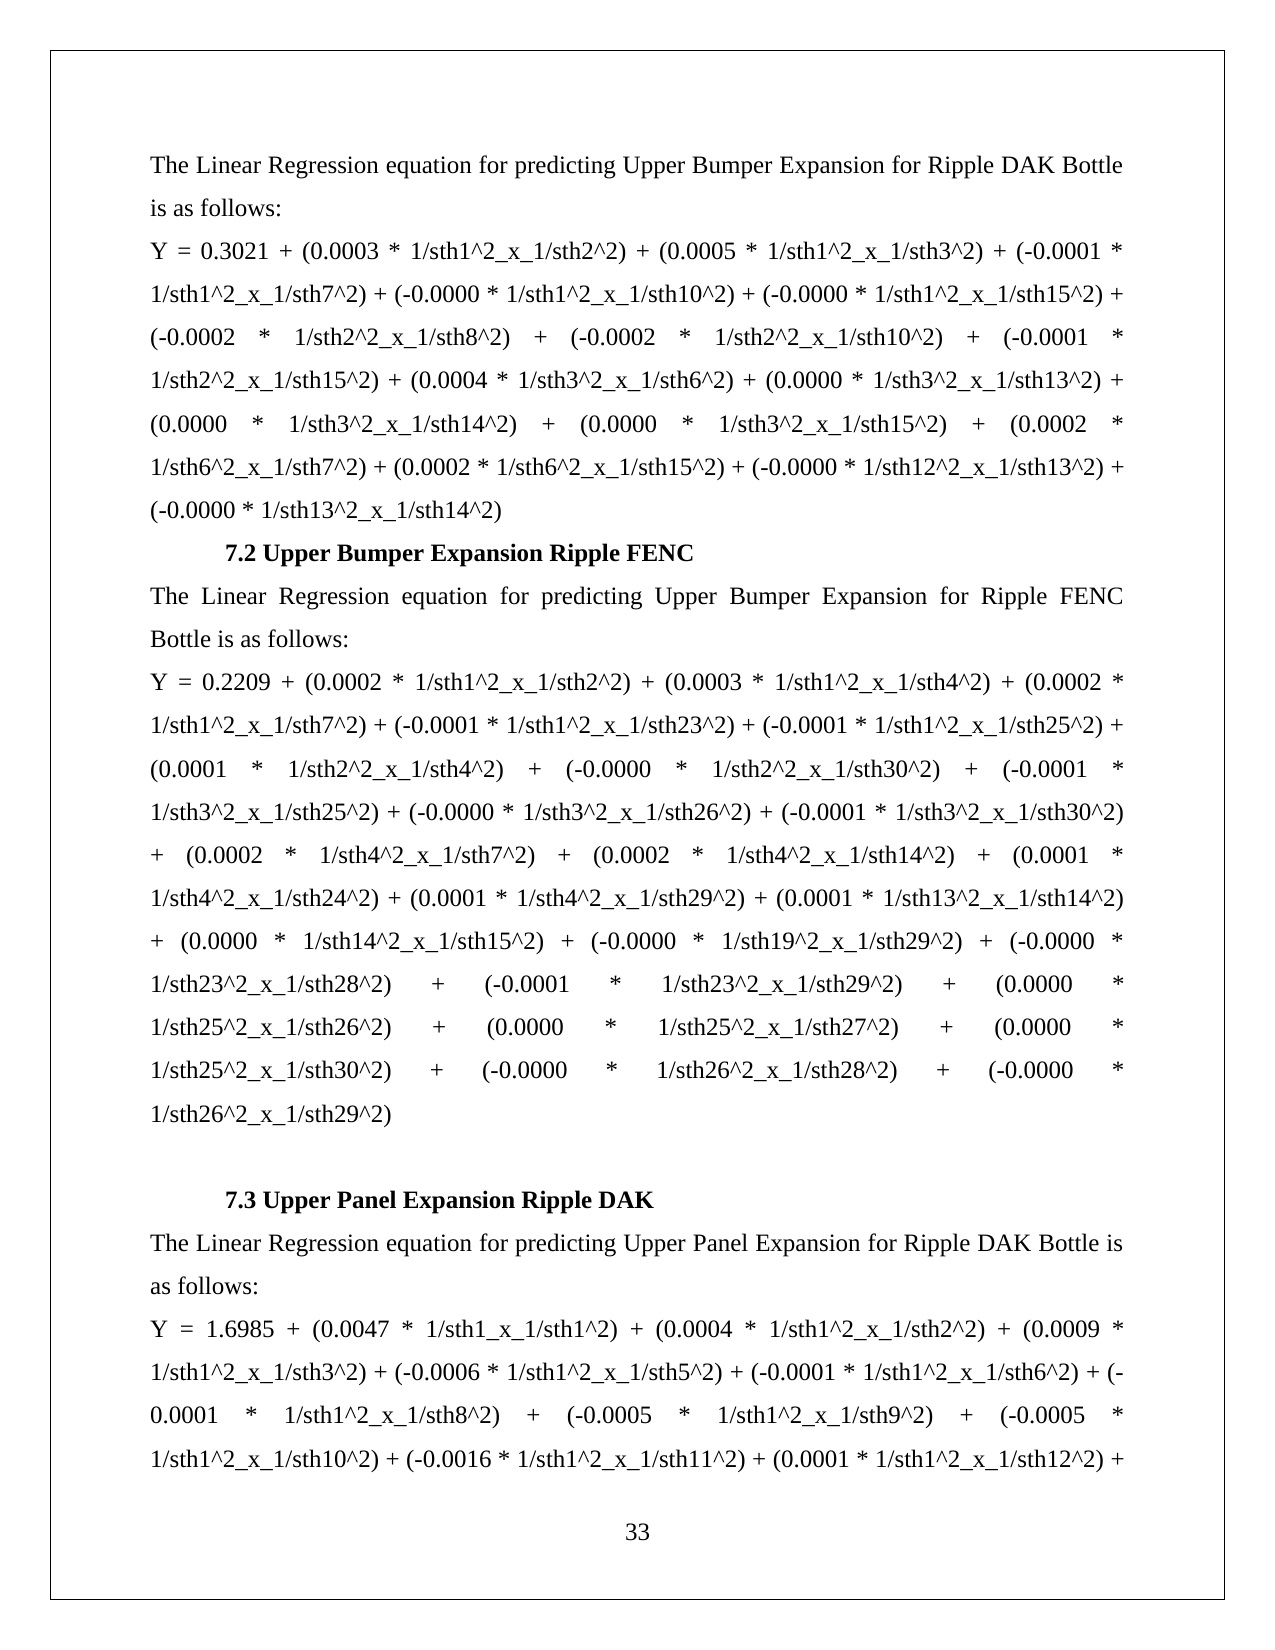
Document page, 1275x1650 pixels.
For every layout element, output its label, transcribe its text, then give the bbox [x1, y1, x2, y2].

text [150, 1314, 1125, 1472]
text Y = 0.2209 + (0.0002 * 1/sth1^2_x_1/sth2^2) + (0.0003 * 1/sth1^2_x_1/sth4^2) + (0.0002 * 1/sth1^2_x_1/sth7^2) + (-0.0001 * 1/sth1^2_x_1/sth23^2) + (-0.0001 * 1/sth1^2_x_1/sth25^2) + (0.0001 * 1/sth2^2_x_1/sth4^2) + (-0.0000 * 1/sth2^2_x_1/sth30^2) + (-0.0001 * 1/sth3^2_x_1/sth25^2) + (-0.0000 * 1/sth3^2_x_1/sth26^2) + (-0.0001 * 1/sth3^2_x_1/sth30^2) + (0.0002 * 1/sth4^2_x_1/sth7^2) + (0.0002 * 1/sth4^2_x_1/sth14^2) + (0.0001 * 1/sth4^2_x_1/sth24^2) + (0.0001 * 1/sth4^2_x_1/sth29^2) + (0.0001 * 1/sth13^2_x_1/sth14^2) + (0.0000 * 1/sth14^2_x_1/sth15^2) + (-0.0000 * 1/sth19^2_x_1/sth29^2) + (-0.0000 * 1/sth23^2_x_1/sth28^2) + (-0.0001 * 1/sth23^2_x_1/sth29^2) + (0.0000 * 1/sth25^2_x_1/sth26^2) + (0.0000 * 1/sth25^2_x_1/sth27^2) + (0.0000 * 1/sth25^2_x_1/sth30^2) + (-0.0000 * 1/sth26^2_x_1/sth28^2) + (-0.0000 * 1/sth26^2_x_1/sth29^2) [150, 667, 1125, 1127]
subtitle Upper Bumper Expansion Ripple FENC [225, 538, 1125, 567]
text The Linear Regression equation for predicting Upper Bumper Expansion for Ripple DAK Bottle is as follows: [150, 150, 1125, 222]
text Y = 0.3021 + (0.0003 * 1/sth1^2_x_1/sth2^2) + (0.0005 * 1/sth1^2_x_1/sth3^2) + (-0.0001 * 1/sth1^2_x_1/sth7^2) + (-0.0000 * 1/sth1^2_x_1/sth10^2) + (-0.0000 * 1/sth1^2_x_1/sth15^2) + (-0.0002 * 1/sth2^2_x_1/sth8^2) + (-0.0002 * 1/sth2^2_x_1/sth10^2) + (-0.0001 * 1/sth2^2_x_1/sth15^2) + (0.0004 * 1/sth3^2_x_1/sth6^2) + (0.0000 * 1/sth3^2_x_1/sth13^2) + (0.0000 * 1/sth3^2_x_1/sth14^2) + (0.0000 * 1/sth3^2_x_1/sth15^2) + (0.0002 * 1/sth6^2_x_1/sth7^2) + (0.0002 * 1/sth6^2_x_1/sth15^2) + (-0.0000 * 1/sth12^2_x_1/sth13^2) + (-0.0000 * 1/sth13^2_x_1/sth14^2) [150, 236, 1125, 524]
text The Linear Regression equation for predicting Upper Panel Expansion for Ripple DAK Bottle is as follows: [150, 1228, 1125, 1300]
subtitle Upper Panel Expansion Ripple DAK [225, 1185, 1125, 1214]
text The Linear Regression equation for predicting Upper Bumper Expansion for Ripple FENC Bottle is as follows: [150, 581, 1125, 653]
